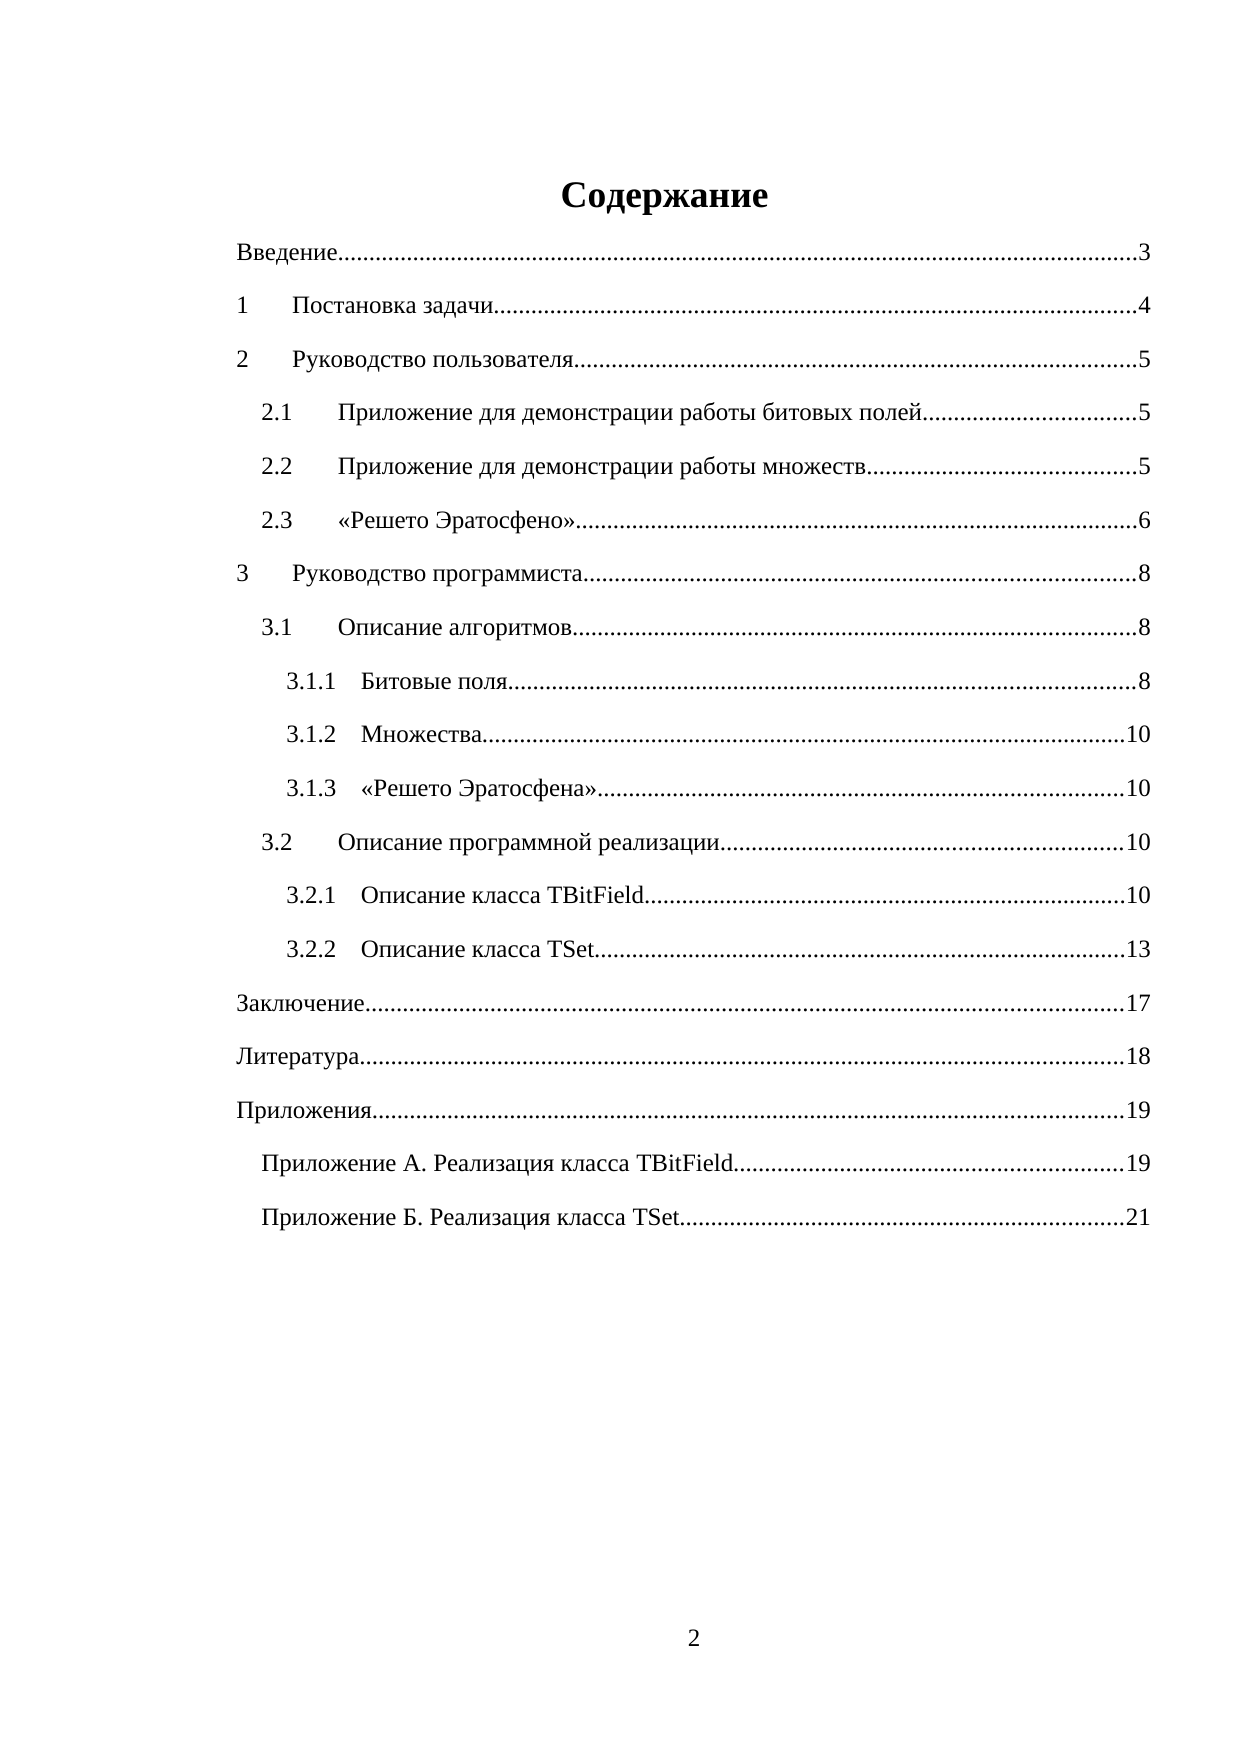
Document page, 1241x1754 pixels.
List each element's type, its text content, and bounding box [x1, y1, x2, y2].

text 2 Руководство пользователя 5 [177, 344, 1152, 373]
text 3.2.2 Описание класса TSet 13 [227, 934, 1152, 963]
text Приложение А. Реализация класса TBitField 19 [202, 1148, 1152, 1177]
text 3.1.2 Множества 10 [227, 719, 1152, 748]
text 3.1.1 Битовые поля 8 [227, 666, 1152, 694]
text 3.1.3 «Решето Эратосфена» 10 [227, 773, 1152, 802]
text 3.1 Описание алгоритмов 8 [202, 612, 1152, 641]
text 2.2 Приложение для демонстрации работы множеств 5 [202, 451, 1152, 480]
text 3 Руководство программиста 8 [177, 558, 1152, 587]
text 2.1 Приложение для демонстрации работы битовых полей 5 [202, 397, 1152, 426]
text 1 Постановка задачи 4 [177, 290, 1152, 319]
text Заключение 17 [177, 988, 1152, 1016]
text Литература 18 [177, 1041, 1152, 1070]
text 2.3 «Решето Эратосфено» 6 [202, 505, 1152, 533]
text Введение 3 [177, 237, 1152, 265]
text Приложение Б. Реализация класса TSet 21 [202, 1202, 1152, 1231]
text Содержание [177, 172, 1152, 215]
text 3.2.1 Описание класса TBitField 10 [227, 880, 1152, 909]
text 3.2 Описание программной реализации 10 [202, 827, 1152, 855]
text Приложения 19 [177, 1095, 1152, 1123]
